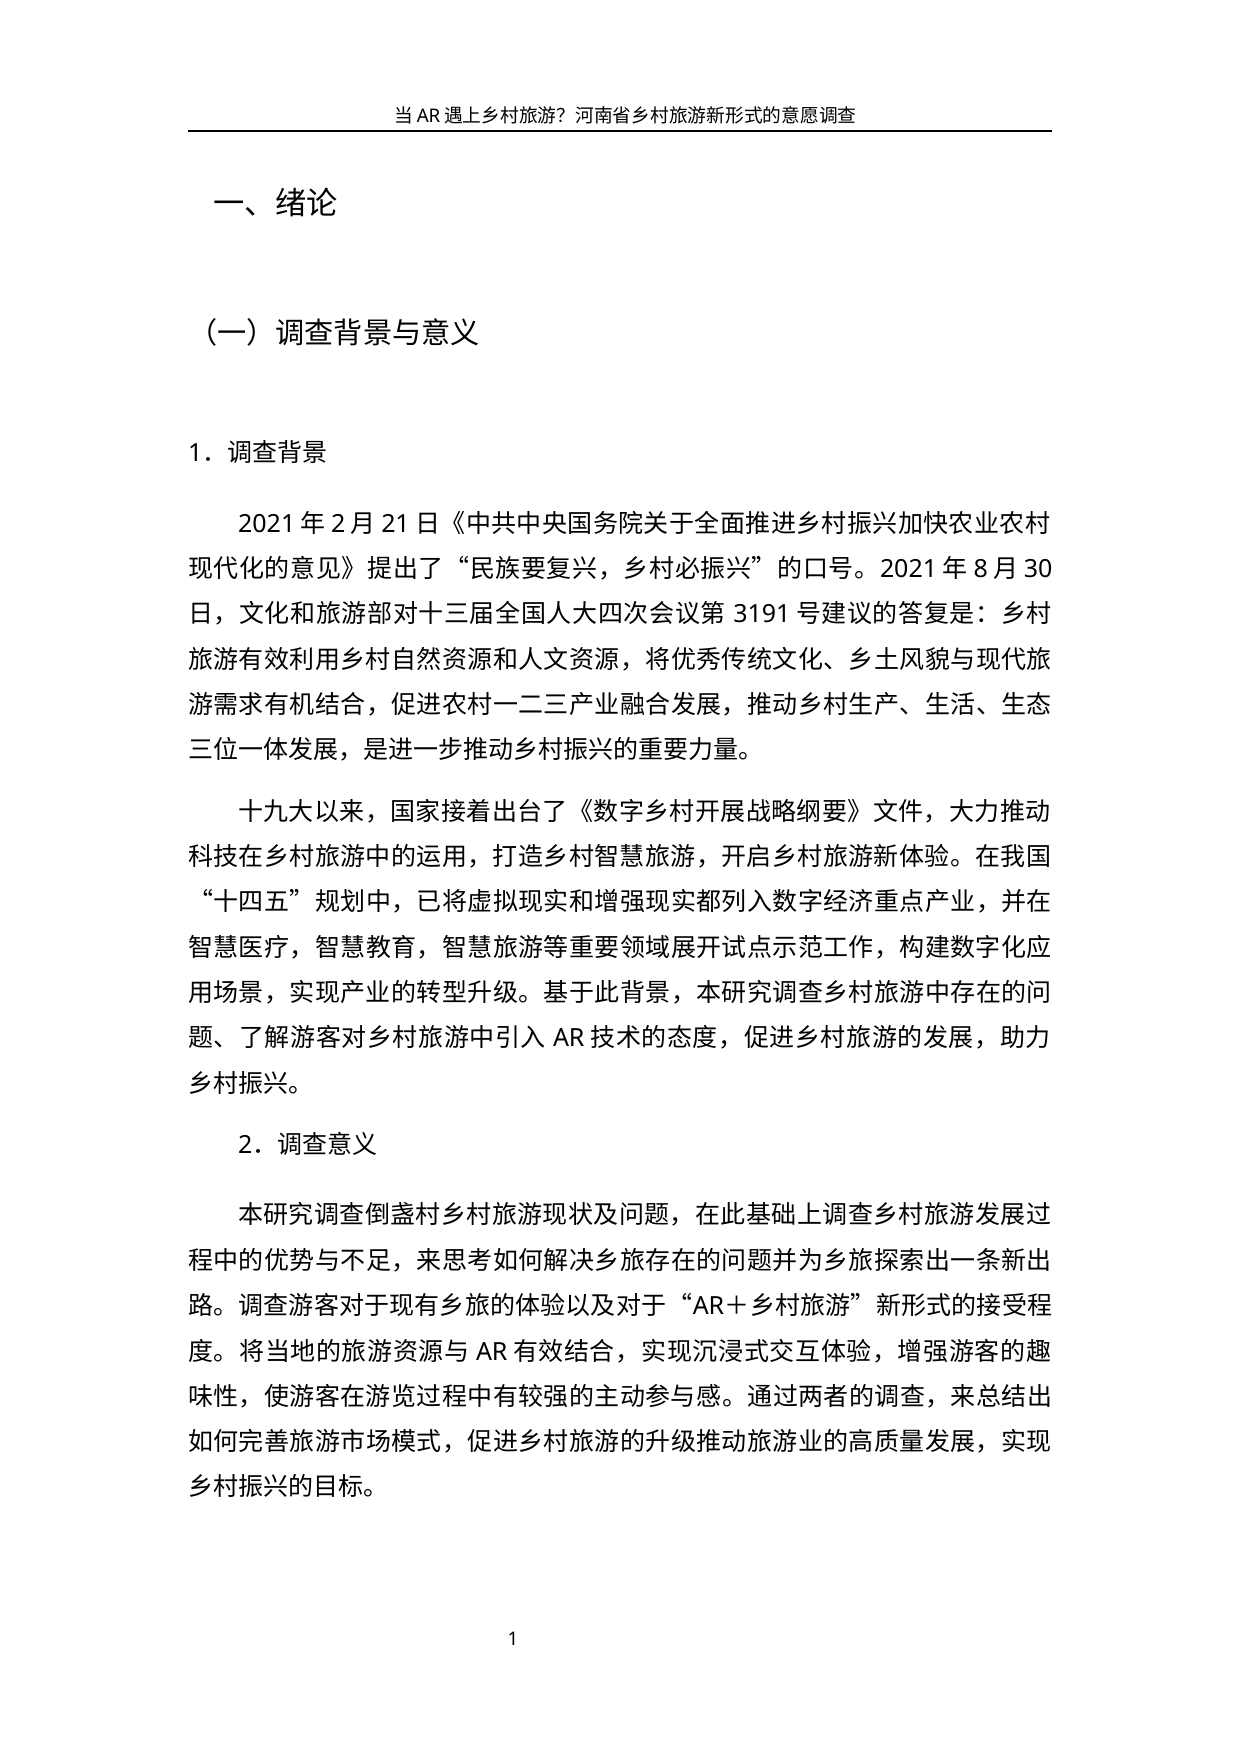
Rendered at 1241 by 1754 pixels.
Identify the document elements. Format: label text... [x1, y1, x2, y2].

subtitle 调查背景 [188, 433, 1052, 469]
text 十九大以来，国家接着出台了《数字乡村开展战略纲要》文件，大力推动科技在乡村旅游中的运用，打造乡村智慧旅游，开启乡村旅游新体验。在我国“十四五”规划中，已将虚拟现实和增强现实都列入数字经济重点产业，并在智慧医疗，智慧教育，智慧旅游等重要领域展开试点示范工作，构建数字化应用场景，实现产业的转型升级。基于此背景，本研究调查乡村旅游中存在的问题、了解游客对乡村旅游中引入AR技术的态度，促进乡村旅游的发展，助力乡村振兴。 [188, 791, 1052, 1099]
subtitle 绪论 [150, 178, 1052, 223]
subtitle 调查背景与意义 [188, 310, 1052, 352]
text 本研究调查倒盏村乡村旅游现状及问题，在此基础上调查乡村旅游发展过程中的优势与不足，来思考如何解决乡旅存在的问题并为乡旅探索出一条新出路。调查游客对于现有乡旅的体验以及对于“AR＋乡村旅游”新形式的接受程度。将当地的旅游资源与AR有效结合，实现沉浸式交互体验，增强游客的趣味性，使游客在游览过程中有较强的主动参与感。通过两者的调查，来总结出如何完善旅游市场模式，促进乡村旅游的升级推动旅游业的高质量发展，实现乡村振兴的目标。 [188, 1195, 1052, 1503]
subtitle 调查意义 [188, 1125, 1052, 1161]
text 2021年2月21日《中共中央国务院关于全面推进乡村振兴加快农业农村现代化的意见》提出了“民族要复兴，乡村必振兴”的口号。2021年8月30日，文化和旅游部对十三届全国人大四次会议第3191号建议的答复是：乡村旅游有效利用乡村自然资源和人文资源，将优秀传统文化、乡土风貌与现代旅游需求有机结合，促进农村一二三产业融合发展，推动乡村生产、生活、生态三位一体发展，是进一步推动乡村振兴的重要力量。 [188, 503, 1052, 766]
